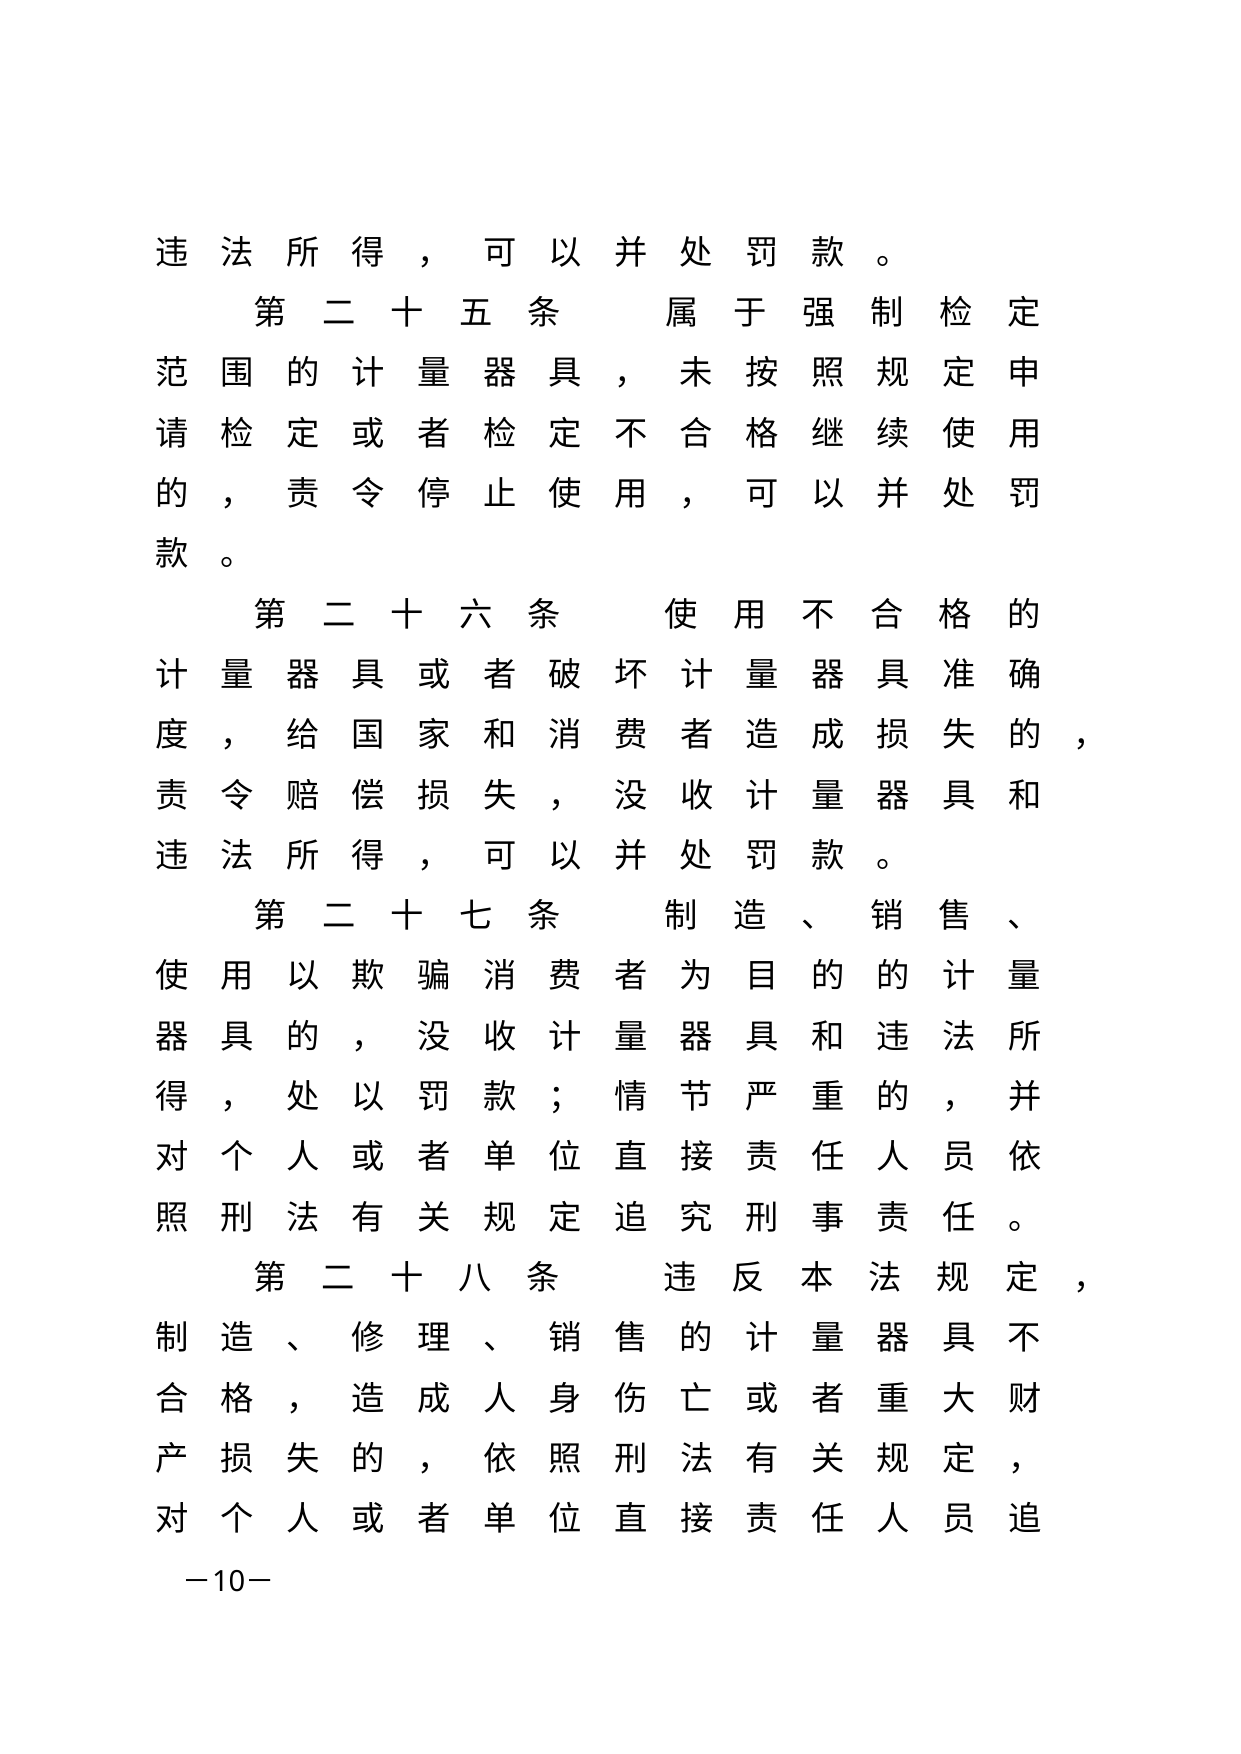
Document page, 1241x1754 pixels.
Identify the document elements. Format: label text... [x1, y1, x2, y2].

text 第二十五条 属于强制检定范围的计量器具，未按照规定申请检定或者检定不合格继续使用的，责令停止使用，可以并处罚款。 [155, 280, 1073, 581]
text 第二十七条 制造、销售、使用以欺骗消费者为目的的计量器具的，没收计量器具和违法所得，处以罚款；情节严重的，并对个人或者单位直接责任人员依照刑法有关规定追究刑事责任。 [155, 883, 1073, 1245]
text 第二十六条 使用不合格的计量器具或者破坏计量器具准确度，给国家和消费者造成损失的，责令赔偿损失，没收计量器具和违法所得，可以并处罚款。 [155, 581, 1073, 883]
text 第二十四条 制造、修理、销售的计量器具不合格的，没收违法所得，可以并处罚款。 [155, 219, 1073, 280]
text 第二十八条 违反本法规定，制造、修理、销售的计量器具不合格，造成人身伤亡或者重大财产损失的，依照刑法有关规定，对个人或者单位直接责任人员追究刑事责任。 [155, 1245, 1073, 1546]
